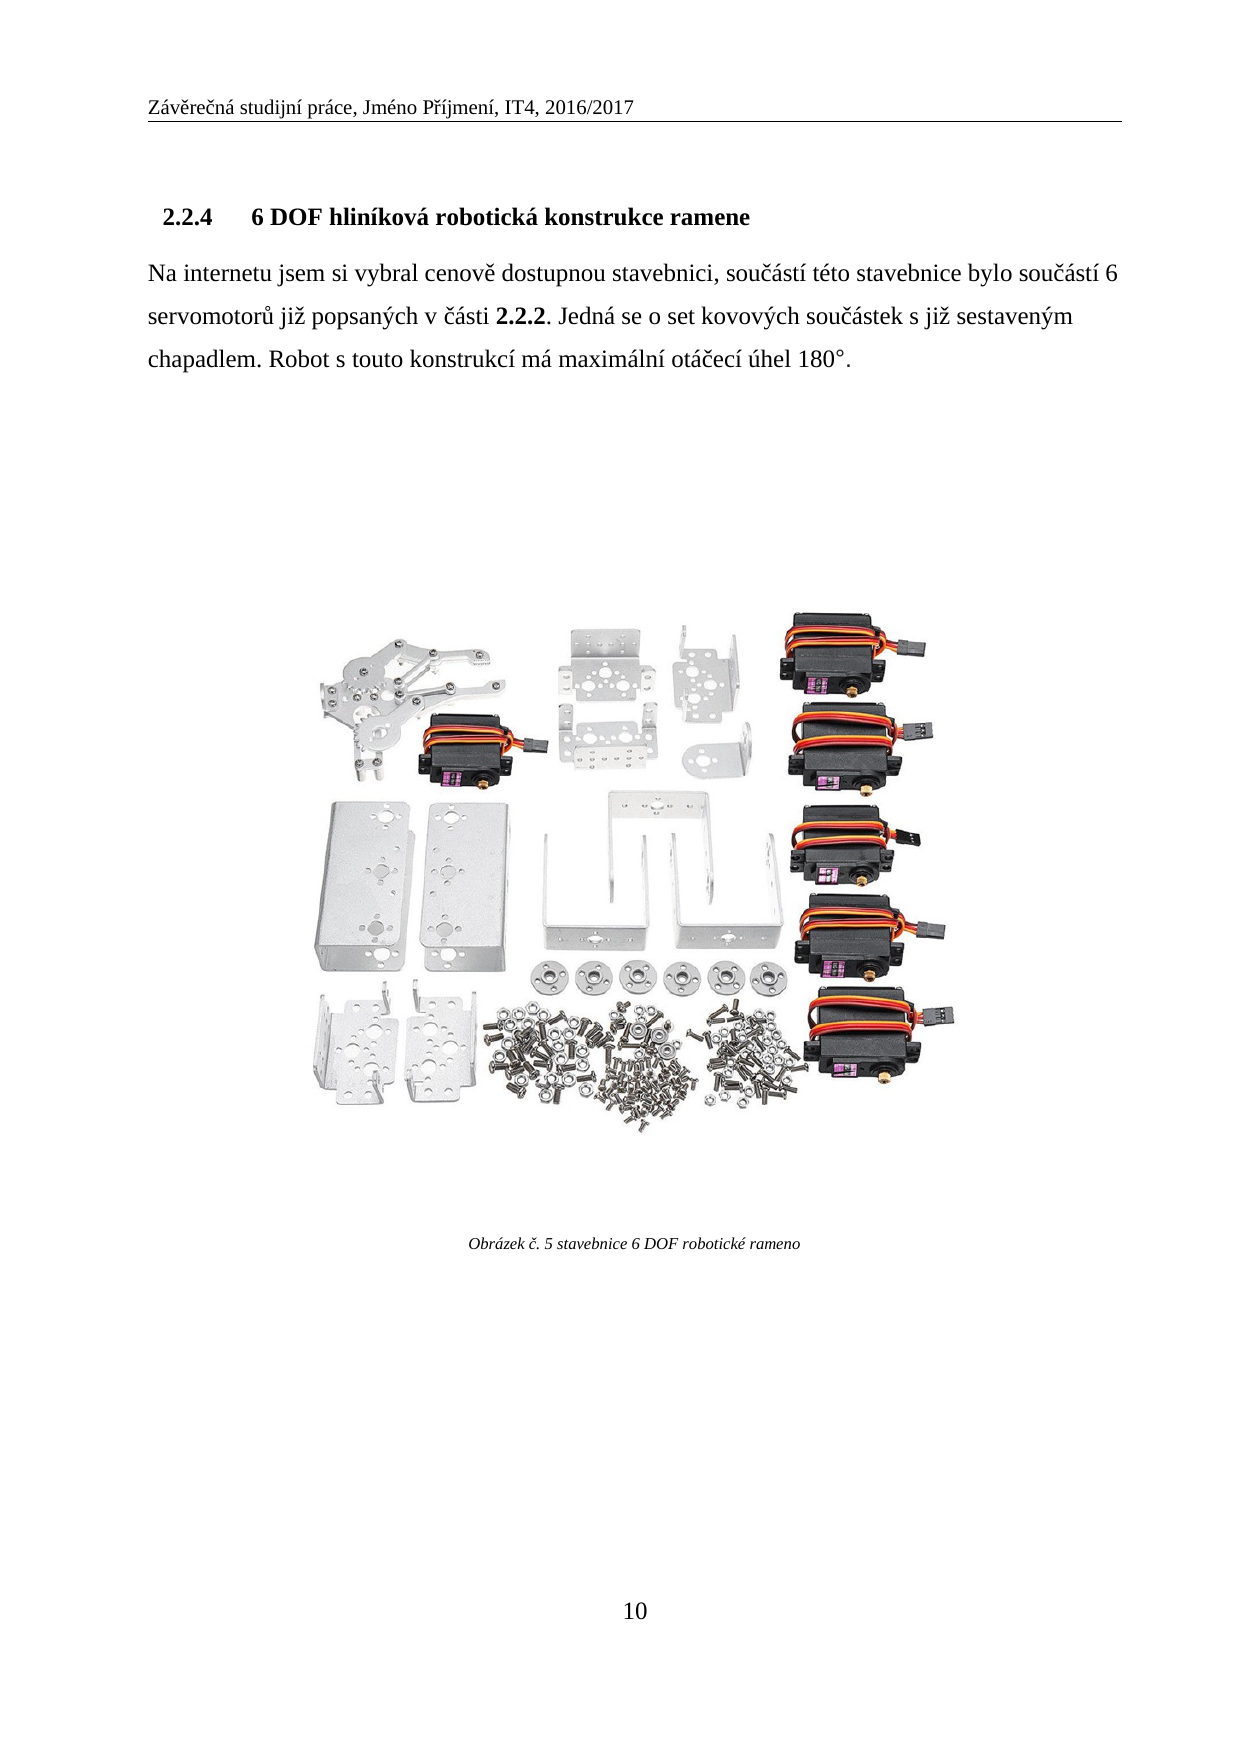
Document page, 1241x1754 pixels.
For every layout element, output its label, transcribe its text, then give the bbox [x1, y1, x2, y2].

picture [284, 521, 967, 1203]
text Obrázek č. 5 stavebnice 6 DOF robotické rameno [148, 1234, 1122, 1253]
subtitle 6 DOF hliníková robotická konstrukce ramene [162, 202, 1122, 231]
text Na internetu jsem si vybral cenově dostupnou stavebnici, součástí této stavebnice bylo součástí 6 servomotorů již popsaných v části 2.2.2. Jedná se o set kovových součástek s již sestaveným chapadlem. Robot s touto konstrukcí má maximální otáčecí úhel 180°. [148, 258, 1122, 373]
